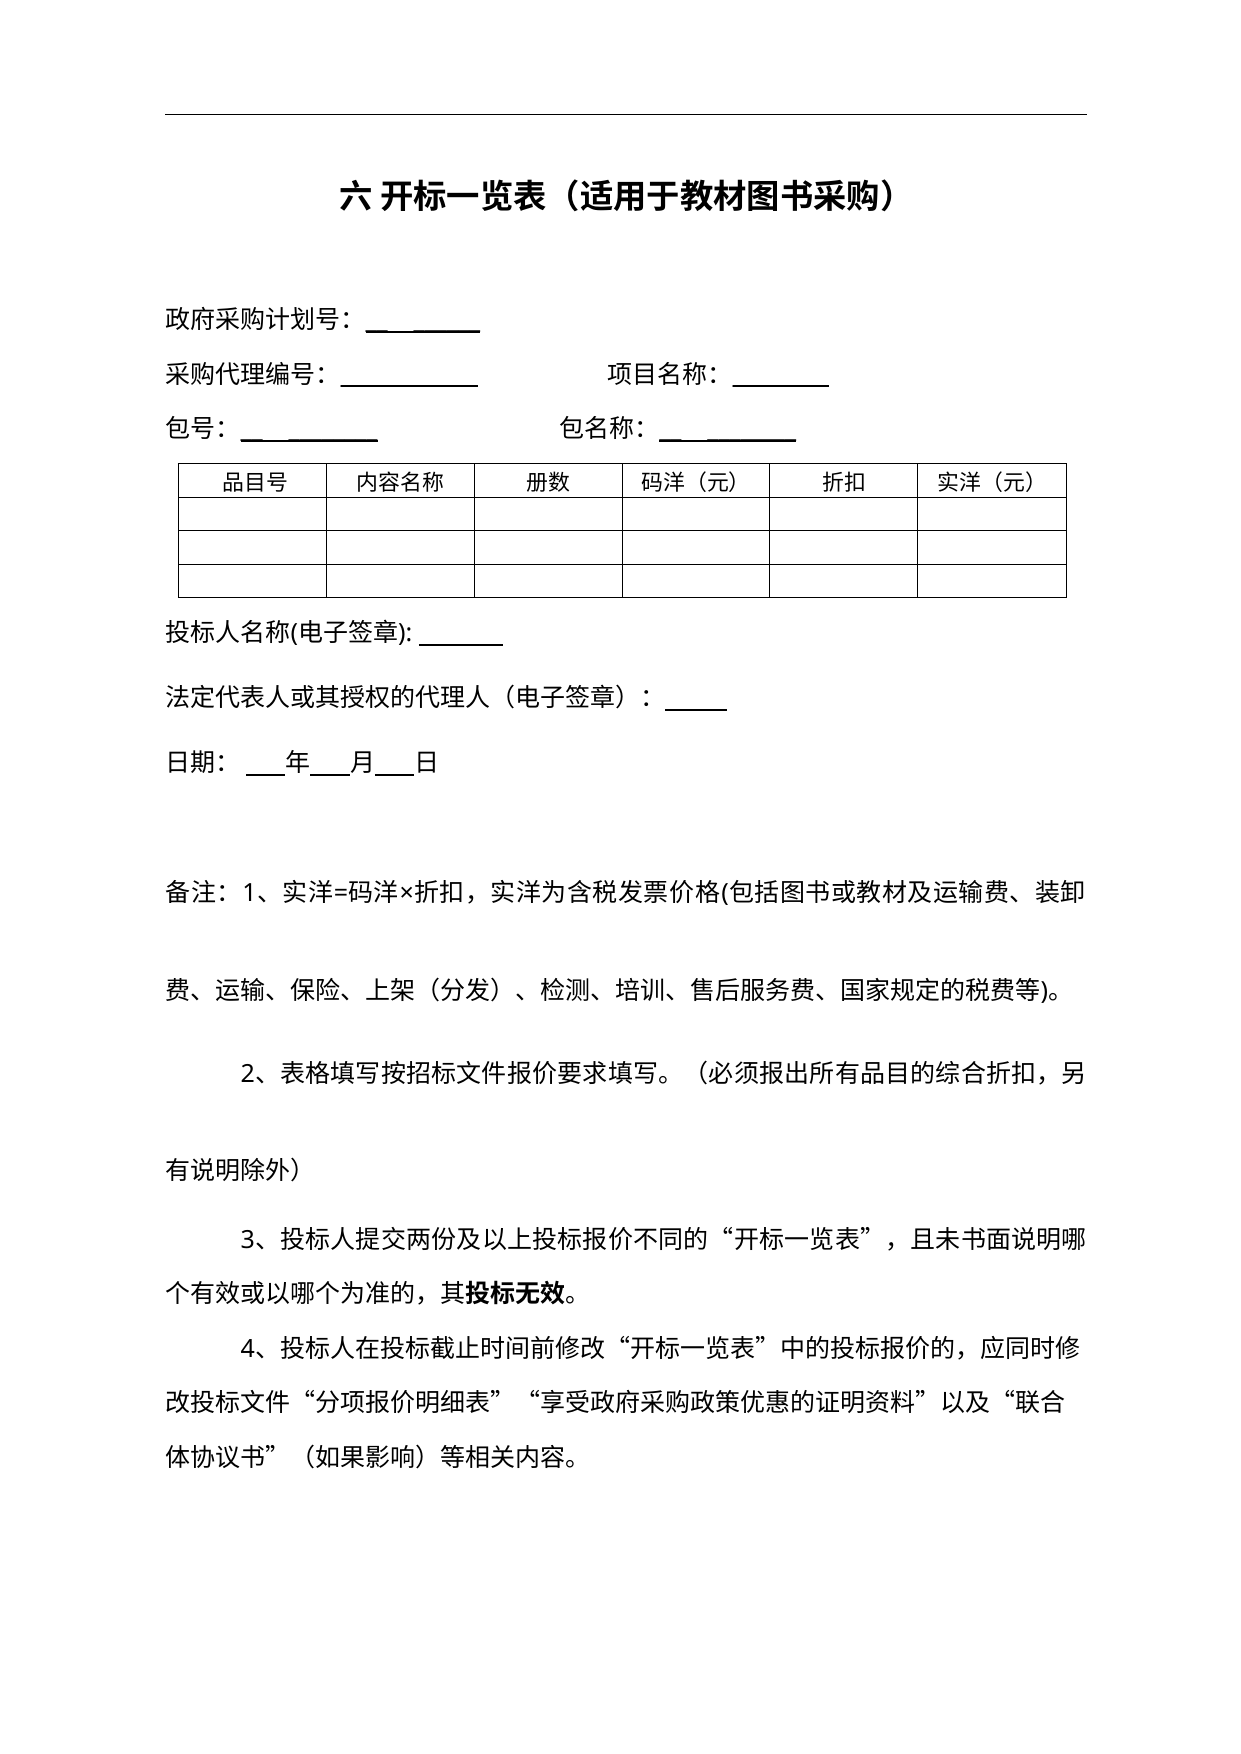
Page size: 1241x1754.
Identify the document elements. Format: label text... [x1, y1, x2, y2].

table_cell [327, 565, 474, 597]
text 法定代表人或其授权的代理人（电子签章）： [165, 663, 1087, 728]
text 投标人名称(电子签章): [165, 598, 1087, 663]
table_cell [623, 498, 769, 530]
table_cell [623, 565, 769, 597]
table_header 册数 [475, 464, 622, 497]
table_cell [327, 498, 474, 530]
text 2、表格填写按招标文件报价要求填写。（必须报出所有品目的综合折扣，另有说明除外） [165, 1039, 1087, 1201]
table_cell [770, 498, 917, 530]
table_cell [475, 565, 622, 597]
text 日期： 年 月 日 [165, 728, 1087, 793]
table_header 实洋（元） [918, 464, 1066, 497]
table_cell [475, 531, 622, 564]
table_cell [179, 565, 326, 597]
table_cell [179, 498, 326, 530]
table_header 内容名称 [327, 464, 474, 497]
text 政府采购计划号：__ ______ [165, 300, 1087, 336]
text 采购代理编号：__ ________ 项目名称：____ [165, 354, 1087, 391]
table_cell [623, 531, 769, 564]
table_header 品目号 [179, 464, 326, 497]
table_header 折扣 [770, 464, 917, 497]
table_cell [770, 565, 917, 597]
text 备注：1、实洋=码洋×折扣，实洋为含税发票价格(包括图书或教材及运输费、装卸费、运输、保险、上架（分发）、检测、培训、售后服务费、国家规定的税费等)。 [165, 858, 1087, 1021]
table_cell [918, 531, 1066, 564]
table_cell [179, 531, 326, 564]
text 3、投标人提交两份及以上投标报价不同的“开标一览表”，且未书面说明哪个有效或以哪个为准的，其投标无效。 [165, 1219, 1087, 1310]
table_header 码洋（元） [623, 464, 769, 497]
table_cell [770, 531, 917, 564]
table_cell [327, 531, 474, 564]
text 包号：__ ________ 包名称：__ ________ [165, 409, 1087, 445]
table_cell [475, 498, 622, 530]
text 4、投标人在投标截止时间前修改“开标一览表”中的投标报价的，应同时修改投标文件“分项报价明细表”“享受政府采购政策优惠的证明资料”以及“联合体协议书”（如果影响）等相关内容。 [165, 1328, 1087, 1473]
text 六 开标一览表（适用于教材图书采购） [165, 162, 1087, 227]
table_cell [918, 498, 1066, 530]
table_cell [918, 565, 1066, 597]
